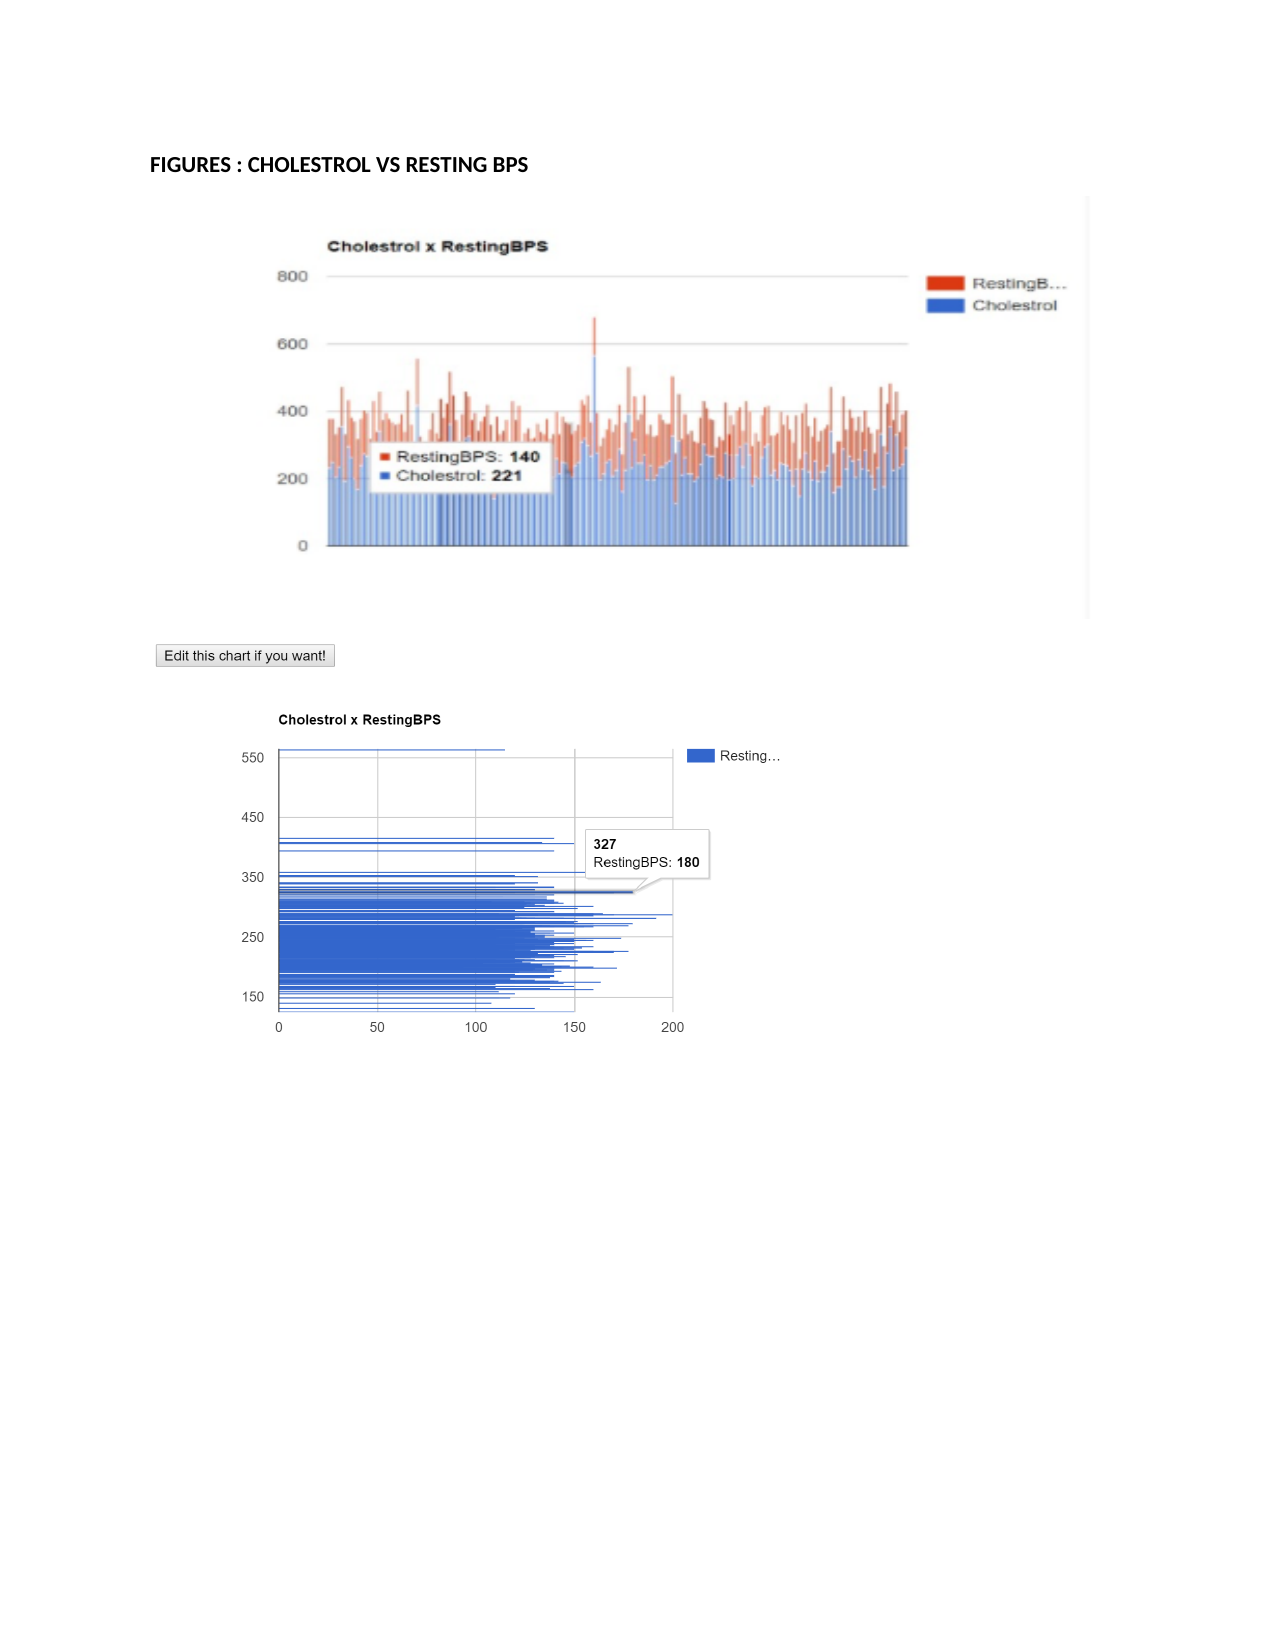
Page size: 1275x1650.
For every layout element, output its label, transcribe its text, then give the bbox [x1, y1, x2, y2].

picture [150, 637, 870, 1065]
picture [150, 196, 1113, 619]
text FIGURES : CHOLESTROL VS RESTING BPS [150, 150, 1125, 178]
